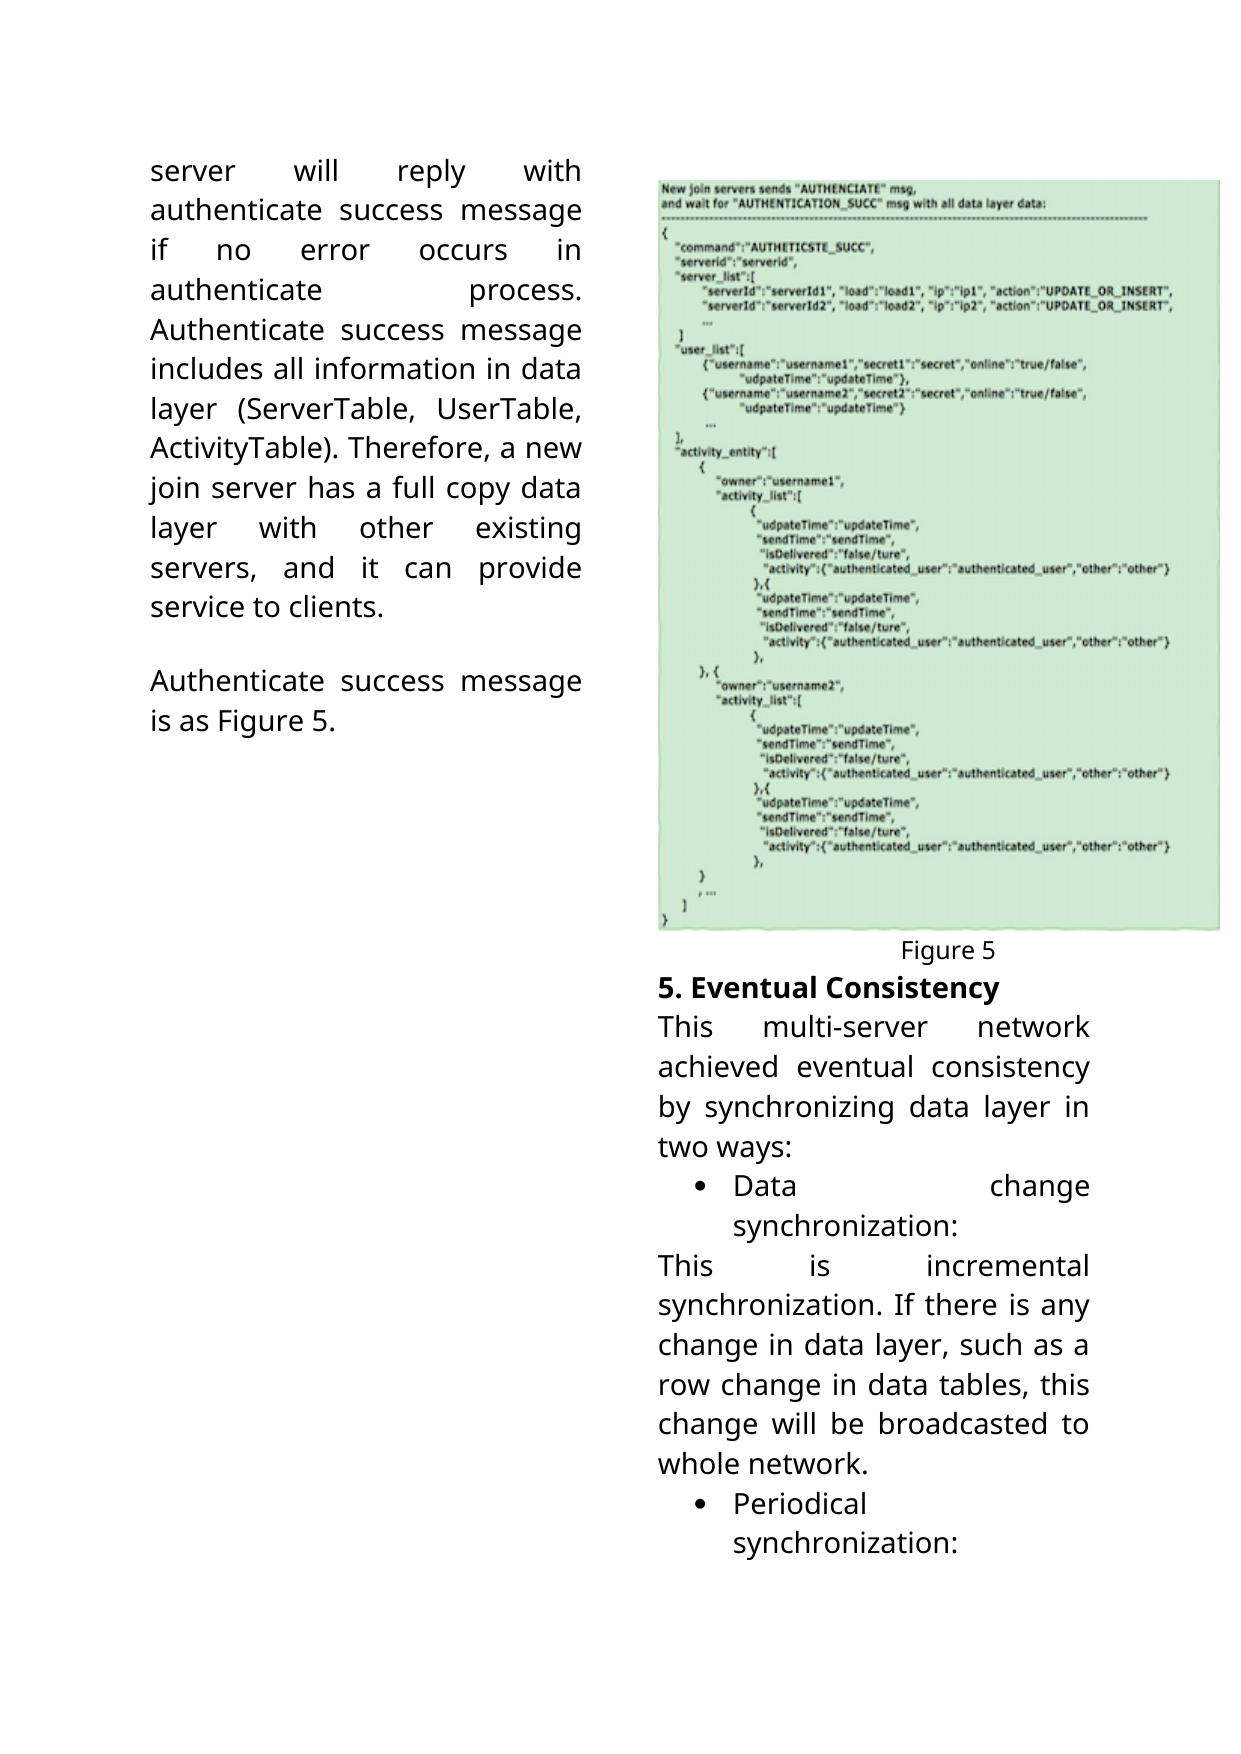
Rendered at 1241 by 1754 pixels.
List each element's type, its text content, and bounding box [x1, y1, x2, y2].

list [150, 150, 583, 626]
text Figure 5 [658, 933, 1090, 967]
text This is incremental synchronization. If there is any change in data layer, such as a row change in data tables, this change will be broadcasted to whole network. [658, 1245, 1090, 1483]
list Data change synchronization: [695, 1166, 1090, 1245]
text 5. Eventual Consistency [658, 967, 1090, 1007]
text This multi-server network achieved eventual consistency by synchronizing data layer in two ways: [658, 1007, 1090, 1166]
list Periodical synchronization: [695, 1483, 1090, 1562]
text Authenticate success message is as Figure 5. [150, 660, 583, 740]
picture [657, 180, 1220, 933]
